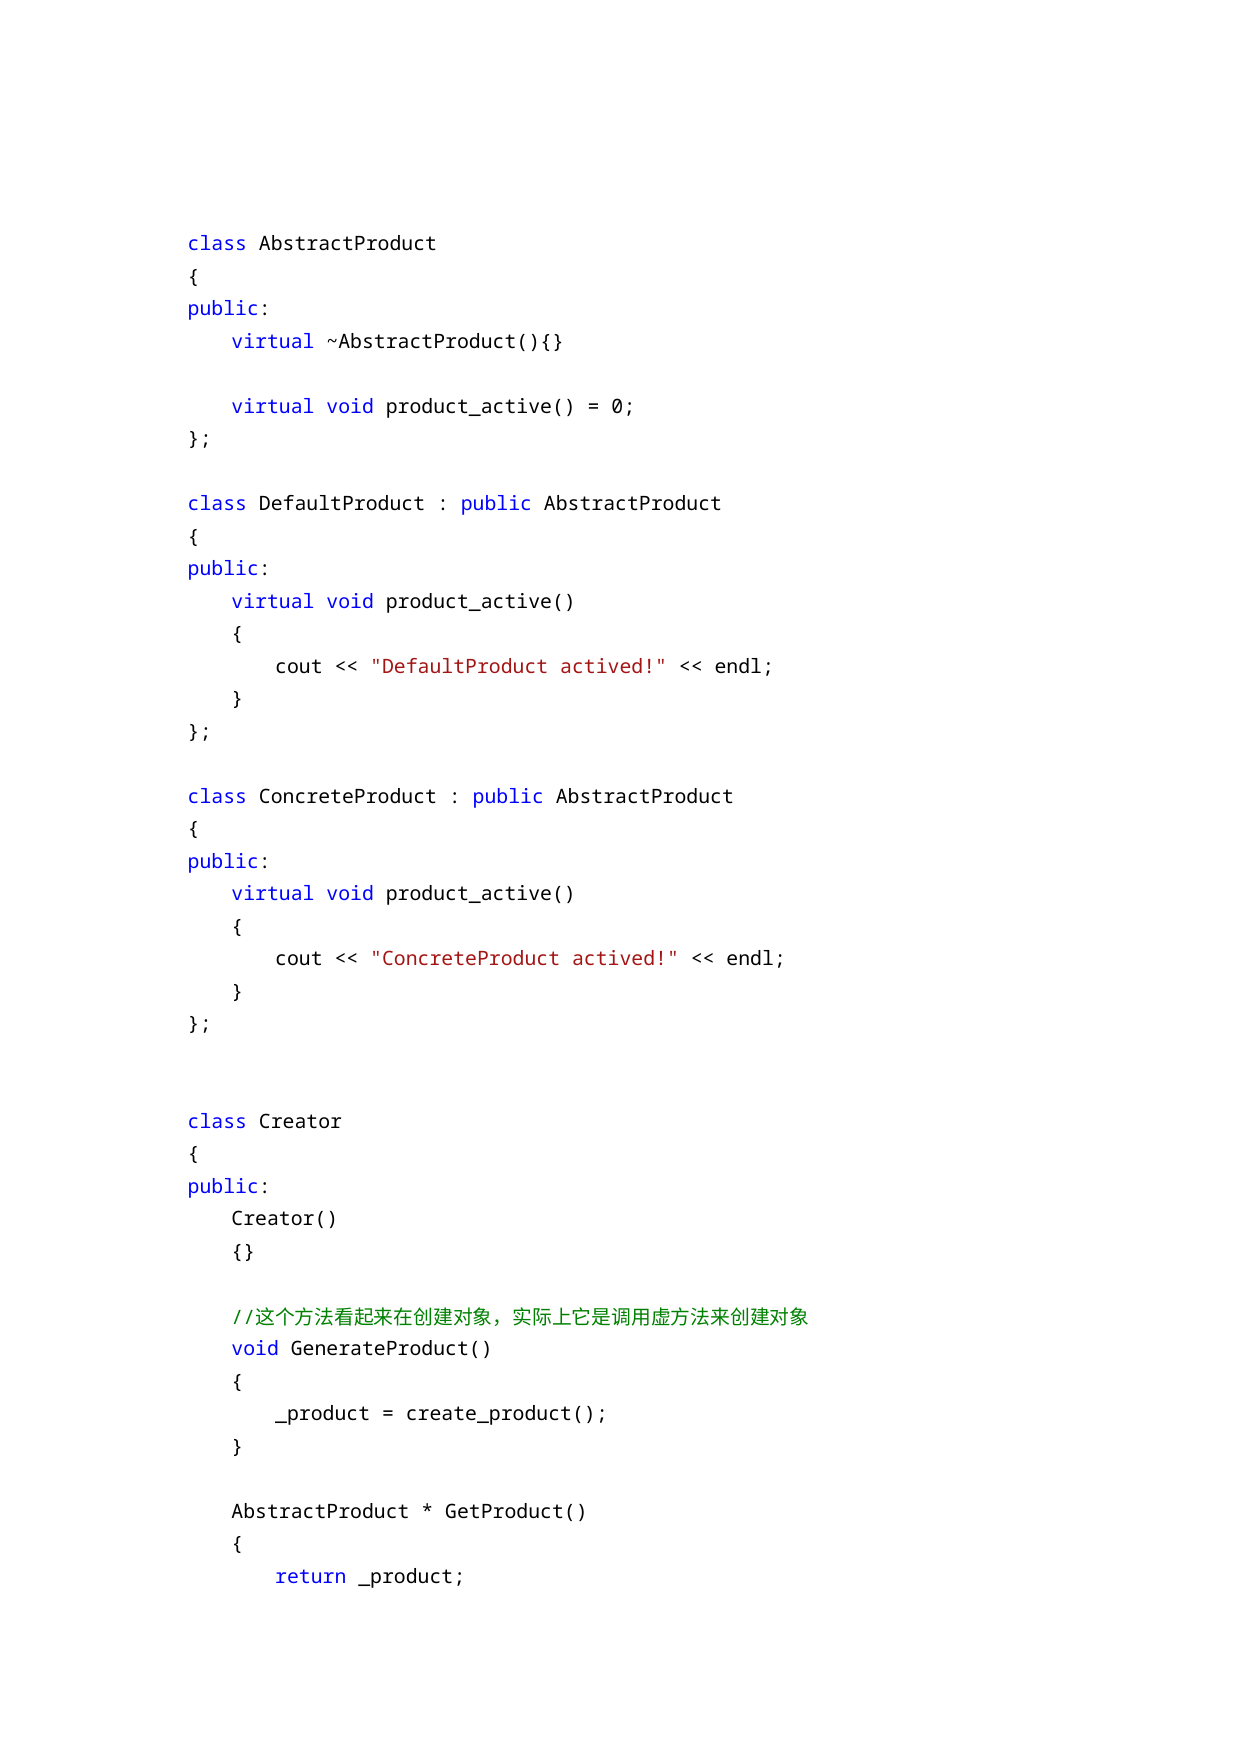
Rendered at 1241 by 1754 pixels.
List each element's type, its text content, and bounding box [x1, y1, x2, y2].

text { [187, 617, 1053, 649]
text virtual void product_active() [187, 877, 1053, 909]
text }; [187, 422, 1053, 454]
text { [187, 1137, 1053, 1169]
text class DefaultProduct : public AbstractProduct [187, 487, 1053, 519]
text virtual void product_active() [187, 584, 1053, 617]
text {} [187, 1234, 1053, 1267]
text public: [187, 292, 1053, 324]
text { [187, 1527, 1053, 1559]
text public: [187, 844, 1053, 877]
text } [187, 974, 1053, 1007]
text public: [187, 1169, 1053, 1202]
text { [187, 812, 1053, 844]
text public: [187, 552, 1053, 584]
text virtual ~AbstractProduct(){} [187, 324, 1053, 357]
text { [187, 909, 1053, 942]
text Creator() [187, 1202, 1053, 1234]
text class AbstractProduct [187, 227, 1053, 259]
text { [187, 1364, 1053, 1397]
text class Creator [187, 1104, 1053, 1137]
text cout << "ConcreteProduct actived!" << endl; [187, 942, 1053, 974]
text }; [187, 1007, 1053, 1039]
text } [187, 682, 1053, 714]
text } [187, 1429, 1053, 1462]
text AbstractProduct * GetProduct() [187, 1494, 1053, 1527]
text cout << "DefaultProduct actived!" << endl; [187, 649, 1053, 682]
text virtual void product_active() = 0; [187, 389, 1053, 422]
text //这个方法看起来在创建对象，实际上它是调用虚方法来创建对象 [187, 1299, 1053, 1332]
text class ConcreteProduct : public AbstractProduct [187, 779, 1053, 812]
text { [187, 519, 1053, 552]
text _product = create_product(); [187, 1397, 1053, 1429]
text }; [187, 714, 1053, 747]
text void GenerateProduct() [187, 1332, 1053, 1364]
text return _product; [187, 1559, 1053, 1592]
text { [187, 259, 1053, 292]
